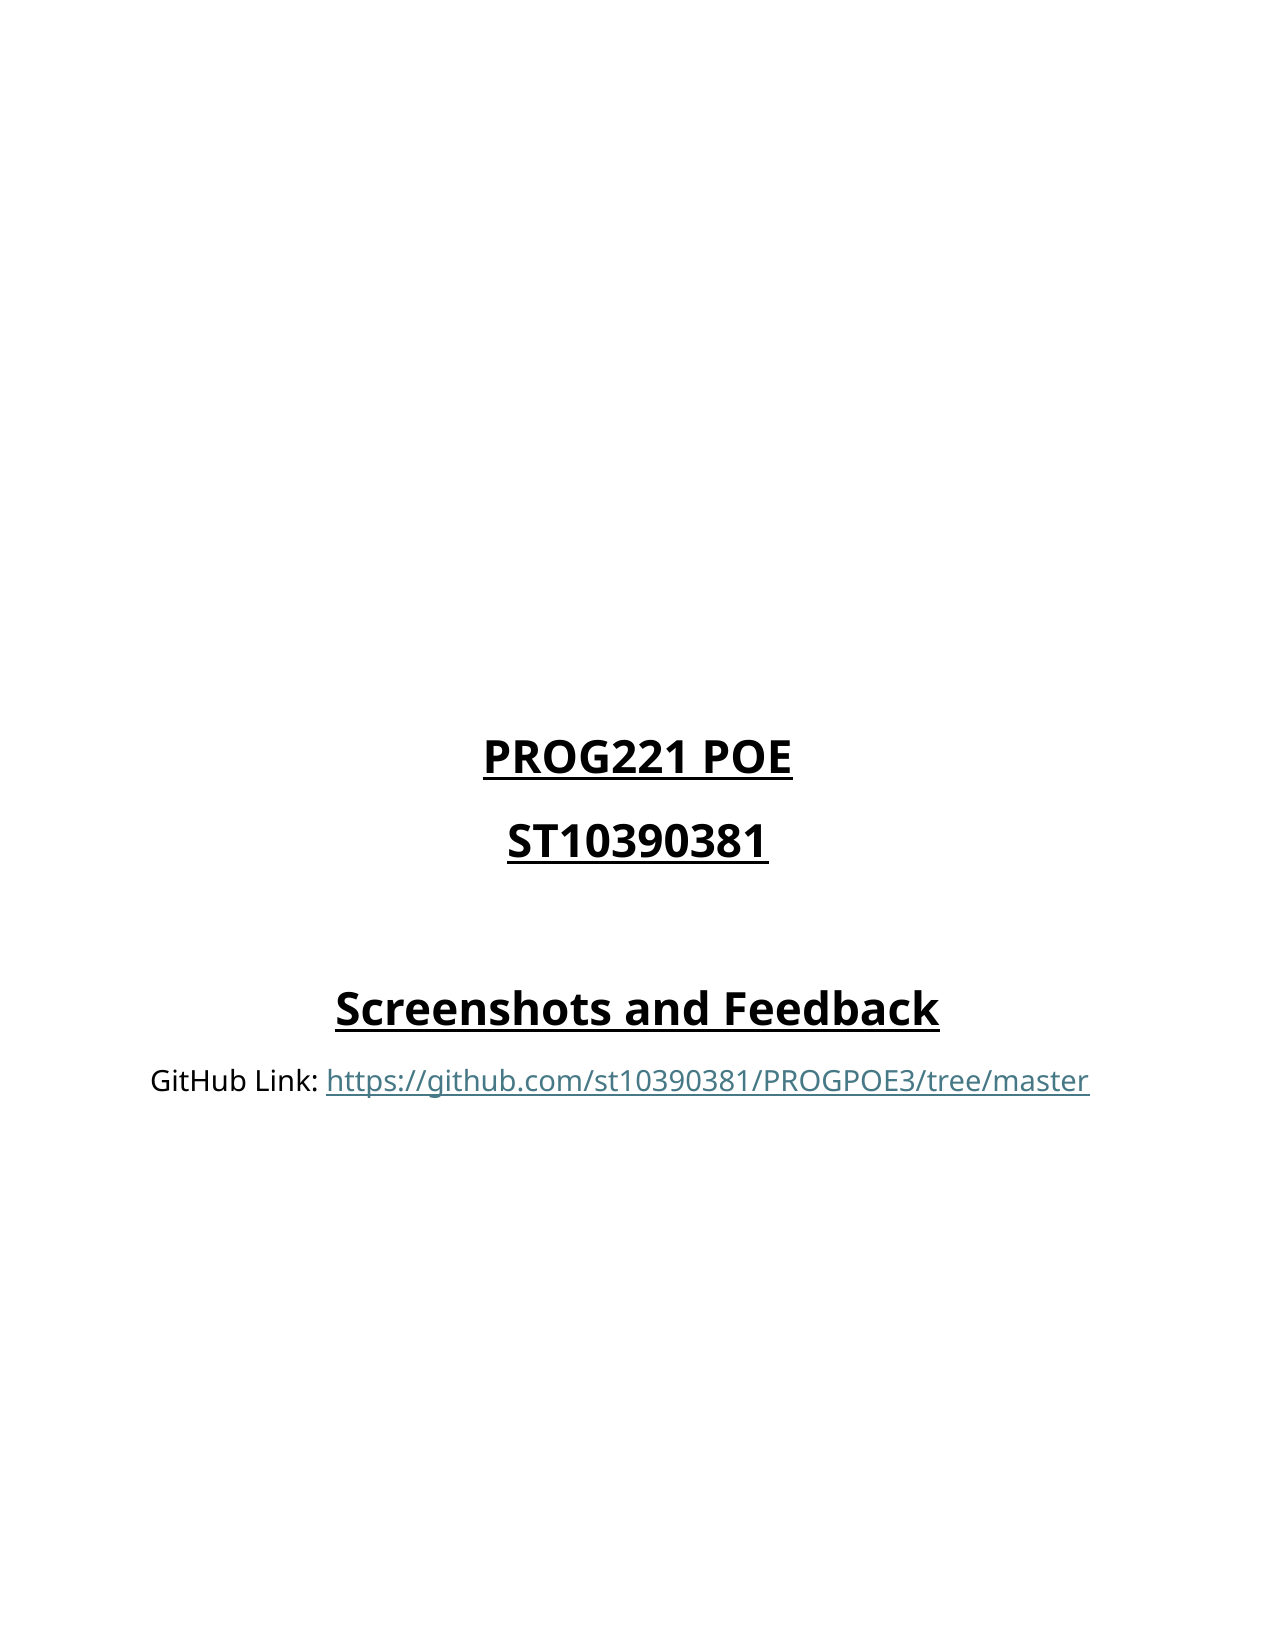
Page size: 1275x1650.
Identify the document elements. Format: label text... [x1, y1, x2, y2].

text ST10390381 [150, 808, 1125, 871]
text GitHub Link: https://github.com/st10390381/PROGPOE3/tree/master [150, 1060, 1125, 1100]
text PROG221 POE [150, 724, 1125, 787]
text Screenshots and Feedback [150, 976, 1125, 1038]
